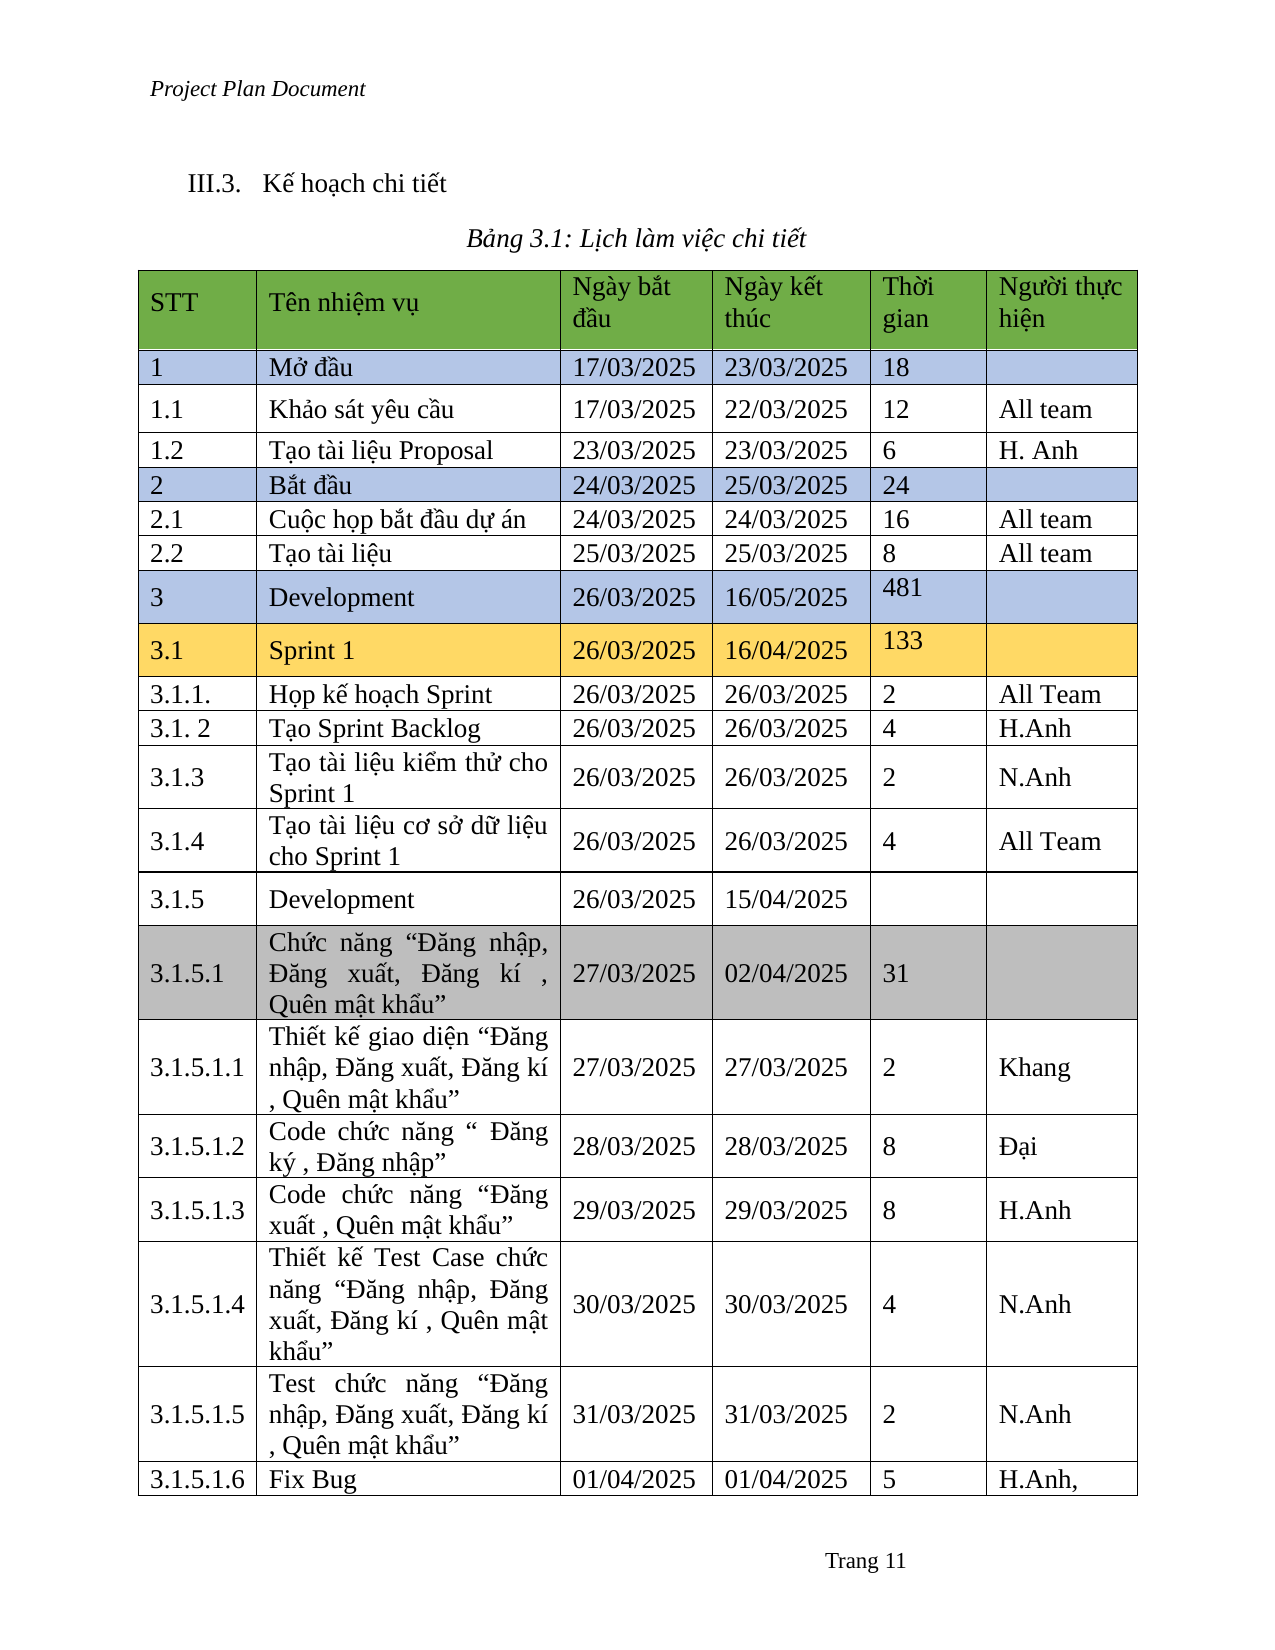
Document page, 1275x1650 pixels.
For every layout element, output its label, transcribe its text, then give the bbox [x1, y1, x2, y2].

table_cell [987, 926, 1137, 1019]
table_cell Đại [987, 1115, 1137, 1177]
table_header Thời gian [871, 271, 986, 349]
table_cell 16 [871, 502, 986, 535]
table_cell Fix Bug [257, 1462, 560, 1495]
table_cell Thiết kế giao diện “Đăng nhập, Đăng xuất, Đăng kí , Quên mật khẩu” [257, 1020, 560, 1114]
table_cell 23/03/2025 [713, 433, 870, 467]
table_cell All Team [987, 677, 1137, 710]
table_cell 2 [139, 468, 256, 501]
table_header Ngày kết thúc [713, 271, 870, 349]
table_cell Code chức năng “ Đăng ký , Đăng nhập” [257, 1115, 560, 1177]
table_cell Mở đầu [257, 351, 560, 384]
table_cell 5 [871, 1462, 986, 1495]
table_cell 1.2 [139, 433, 256, 467]
table_cell [871, 873, 986, 925]
table_cell 27/03/2025 [561, 926, 712, 1019]
table_cell 3.1.5.1.2 [139, 1115, 256, 1177]
table_cell 29/03/2025 [713, 1178, 870, 1241]
table_cell 02/04/2025 [713, 926, 870, 1019]
table_cell 23/03/2025 [713, 351, 870, 384]
table_cell H.Anh [987, 711, 1137, 745]
table_cell 22/03/2025 [713, 385, 870, 432]
table_cell 2 [871, 1020, 986, 1114]
table_cell H.Anh, Đại, Khang [987, 1462, 1137, 1495]
table_cell 27/03/2025 [713, 1020, 870, 1114]
table_cell 26/03/2025 [713, 711, 870, 745]
table_cell 29/03/2025 [561, 1178, 712, 1241]
table_cell 8 [871, 536, 986, 570]
table_cell Tạo tài liệu [257, 536, 560, 570]
table_cell 26/03/2025 [561, 746, 712, 808]
table_cell Tạo tài liệu Proposal [257, 433, 560, 467]
table_cell H.Anh [987, 1178, 1137, 1241]
table_cell 26/03/2025 [561, 624, 712, 676]
table_cell Development [257, 571, 560, 623]
table_cell 24 [871, 468, 986, 501]
table_cell 26/03/2025 [713, 677, 870, 710]
table_cell [987, 571, 1137, 623]
table_cell [987, 624, 1137, 676]
table_cell All team [987, 502, 1137, 535]
table_cell Sprint 1 [257, 624, 560, 676]
table_cell Thiết kế Test Case chức năng “Đăng nhập, Đăng xuất, Đăng kí , Quên mật khẩu” [257, 1242, 560, 1366]
table_cell 16/05/2025 [713, 571, 870, 623]
table_cell 26/03/2025 [561, 873, 712, 925]
table_cell 3 [139, 571, 256, 623]
table_cell 15/04/2025 [713, 873, 870, 925]
table_cell 2 [871, 1367, 986, 1461]
table_cell Cuộc họp bắt đầu dự án [257, 502, 560, 535]
table_cell 3.1.5.1.1 [139, 1020, 256, 1114]
table_cell 01/04/2025 [713, 1462, 870, 1495]
table_cell 26/03/2025 [713, 746, 870, 808]
table_header Người thực hiện [987, 271, 1137, 349]
table_cell N.Anh [987, 1242, 1137, 1366]
table_cell 133 [871, 624, 986, 676]
table_cell [987, 351, 1137, 384]
table_cell 4 [871, 1242, 986, 1366]
table_cell 3.1 [139, 624, 256, 676]
table_cell 2.2 [139, 536, 256, 570]
table_cell 2 [871, 746, 986, 808]
table_cell 31/03/2025 [713, 1367, 870, 1461]
table_cell 30/03/2025 [713, 1242, 870, 1366]
table_cell 1.1 [139, 385, 256, 432]
table_cell 23/03/2025 [561, 433, 712, 467]
table_cell 3.1.5.1.6 [139, 1462, 256, 1495]
table_cell 17/03/2025 [561, 385, 712, 432]
table_cell H. Anh [987, 433, 1137, 467]
subtitle Kế hoạch chi tiết [187, 167, 1125, 198]
table_cell 1 [139, 351, 256, 384]
table_cell 26/03/2025 [713, 809, 870, 871]
table_cell 481 [871, 571, 986, 623]
table_cell 25/03/2025 [713, 536, 870, 570]
table_cell 30/03/2025 [561, 1242, 712, 1366]
table_cell Test chức năng “Đăng nhập, Đăng xuất, Đăng kí , Quên mật khẩu” [257, 1367, 560, 1461]
table_cell 26/03/2025 [561, 711, 712, 745]
table_cell 27/03/2025 [561, 1020, 712, 1114]
table_cell 3.1.1. [139, 677, 256, 710]
table_header Ngày bắt đầu [561, 271, 712, 349]
table_cell 3.1.5.1.4 [139, 1242, 256, 1366]
table_cell 26/03/2025 [561, 809, 712, 871]
table_cell Chức năng “Đăng nhập, Đăng xuất, Đăng kí , Quên mật khẩu” [257, 926, 560, 1019]
table_cell 3.1.5 [139, 873, 256, 925]
table_cell 17/03/2025 [561, 351, 712, 384]
table_cell N.Anh [987, 746, 1137, 808]
table_cell Tạo tài liệu kiểm thử cho Sprint 1 [257, 746, 560, 808]
table_cell 4 [871, 809, 986, 871]
table_cell Bắt đầu [257, 468, 560, 501]
table_header STT [139, 271, 256, 349]
text Bảng 3.1: Lịch làm việc chi tiết [150, 222, 1125, 253]
table_cell 8 [871, 1178, 986, 1241]
table_cell 31 [871, 926, 986, 1019]
table_cell 3.1.4 [139, 809, 256, 871]
table_cell 18 [871, 351, 986, 384]
table_cell [987, 873, 1137, 925]
table_cell 24/03/2025 [713, 502, 870, 535]
table_header Tên nhiệm vụ [257, 271, 560, 349]
table_cell 25/03/2025 [561, 536, 712, 570]
table_cell 3.1.5.1 [139, 926, 256, 1019]
table_cell N.Anh [987, 1367, 1137, 1461]
table_cell 01/04/2025 [561, 1462, 712, 1495]
table_cell Khảo sát yêu cầu [257, 385, 560, 432]
table_cell Development [257, 873, 560, 925]
table_cell 2 [871, 677, 986, 710]
table_cell 4 [871, 711, 986, 745]
table_cell 24/03/2025 [561, 468, 712, 501]
table_cell 3.1.5.1.5 [139, 1367, 256, 1461]
table_cell Tạo Sprint Backlog [257, 711, 560, 745]
table_cell All team [987, 536, 1137, 570]
table_cell 26/03/2025 [561, 677, 712, 710]
table_cell 3.1. 2 [139, 711, 256, 745]
table_cell 8 [871, 1115, 986, 1177]
table_cell 28/03/2025 [713, 1115, 870, 1177]
table_cell All team [987, 385, 1137, 432]
table_cell All Team [987, 809, 1137, 871]
table_cell 2.1 [139, 502, 256, 535]
table_cell 26/03/2025 [561, 571, 712, 623]
table_cell 24/03/2025 [561, 502, 712, 535]
table_cell 3.1.5.1.3 [139, 1178, 256, 1241]
table_cell Tạo tài liệu cơ sở dữ liệu cho Sprint 1 [257, 809, 560, 871]
table_cell 31/03/2025 [561, 1367, 712, 1461]
table_cell 25/03/2025 [713, 468, 870, 501]
table_cell Họp kế hoạch Sprint [257, 677, 560, 710]
table_cell 12 [871, 385, 986, 432]
table_cell 28/03/2025 [561, 1115, 712, 1177]
table_cell 16/04/2025 [713, 624, 870, 676]
table_cell Code chức năng “Đăng xuất , Quên mật khẩu” [257, 1178, 560, 1241]
table_cell Khang [987, 1020, 1137, 1114]
table_cell 3.1.3 [139, 746, 256, 808]
table_cell [987, 468, 1137, 501]
table_cell 6 [871, 433, 986, 467]
